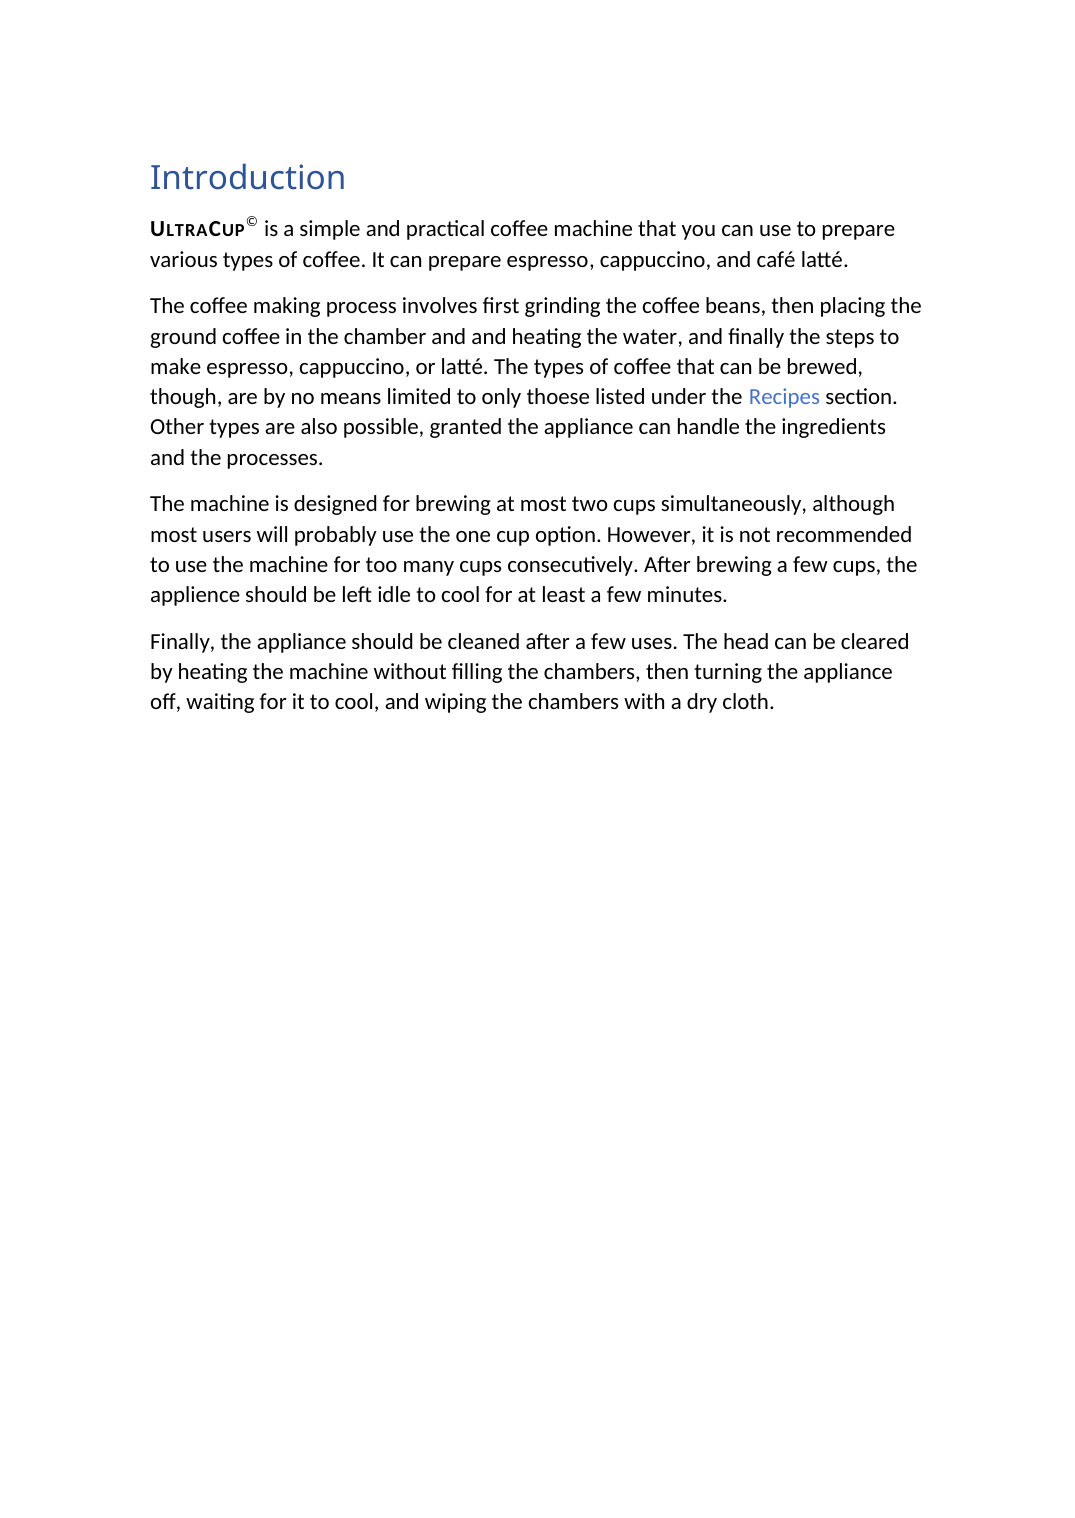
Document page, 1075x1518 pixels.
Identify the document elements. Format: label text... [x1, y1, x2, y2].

text UltraCup© is a simple and practical coffee machine that you can use to prepare various types of coffee. It can prepare espresso, cappuccino, and café latté. [150, 212, 925, 273]
subtitle Introduction [150, 154, 925, 199]
text The machine is designed for brewing at most two cups simultaneously, although most users will probably use the one cup option. However, it is not recommended to use the machine for too many cups consecutively. After brewing a few cups, the applience should be left idle to cool for at least a few minutes. [150, 489, 925, 608]
text The coffee making process involves first grinding the coffee beans, then placing the ground coffee in the chamber and and heating the water, and finally the steps to make espresso, cappuccino, or latté. The types of coffee that can be brewed, though, are by no means limited to only thoese listed under the Recipes section. Other types are also possible, granted the appliance can handle the ingredients and the processes. [150, 292, 925, 471]
text Finally, the appliance should be cleaned after a few uses. The head can be cleared by heating the machine without filling the chambers, then turning the appliance off, waiting for it to cool, and wiping the chambers with a dry cloth. [150, 627, 925, 716]
